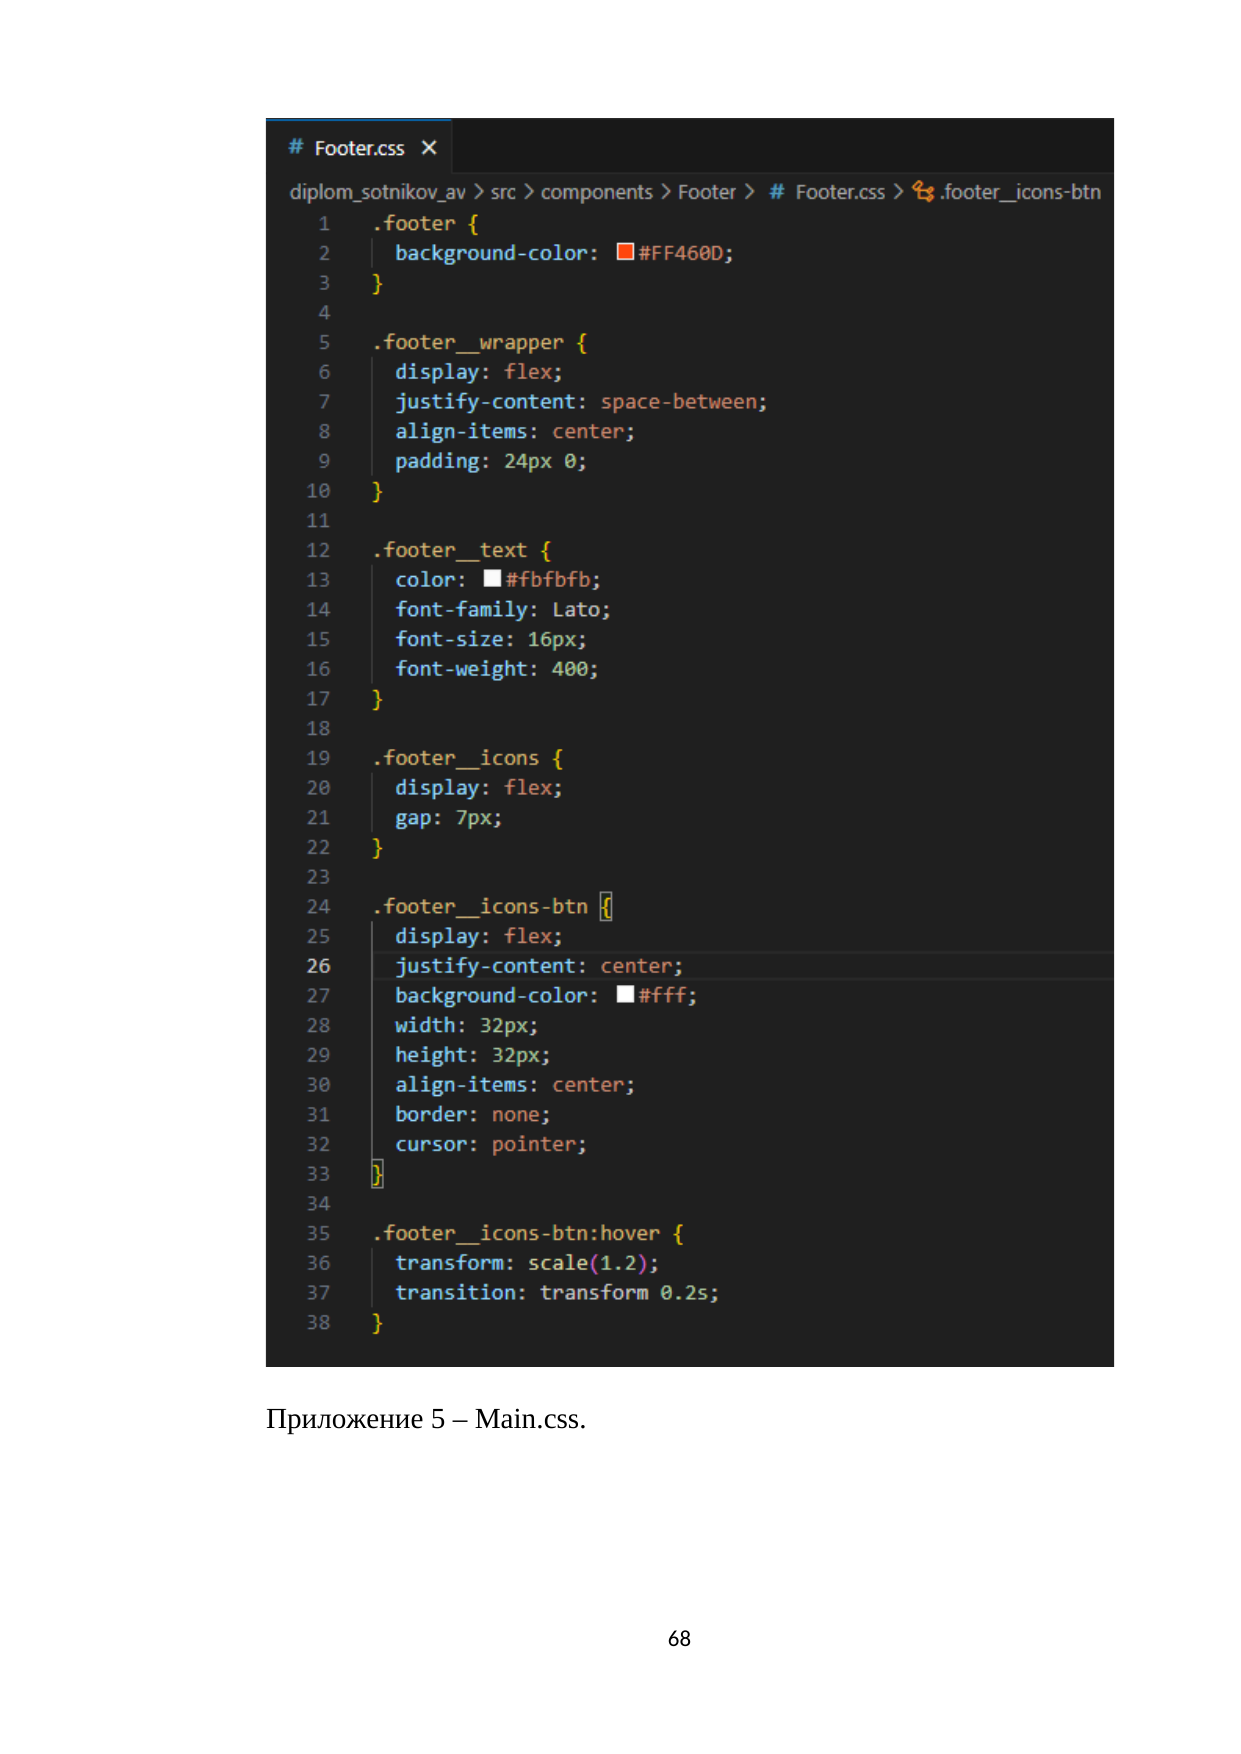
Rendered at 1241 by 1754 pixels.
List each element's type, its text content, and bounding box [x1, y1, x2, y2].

picture [265, 118, 1115, 1367]
text Приложение 5 – Main.css. [177, 1401, 1181, 1435]
